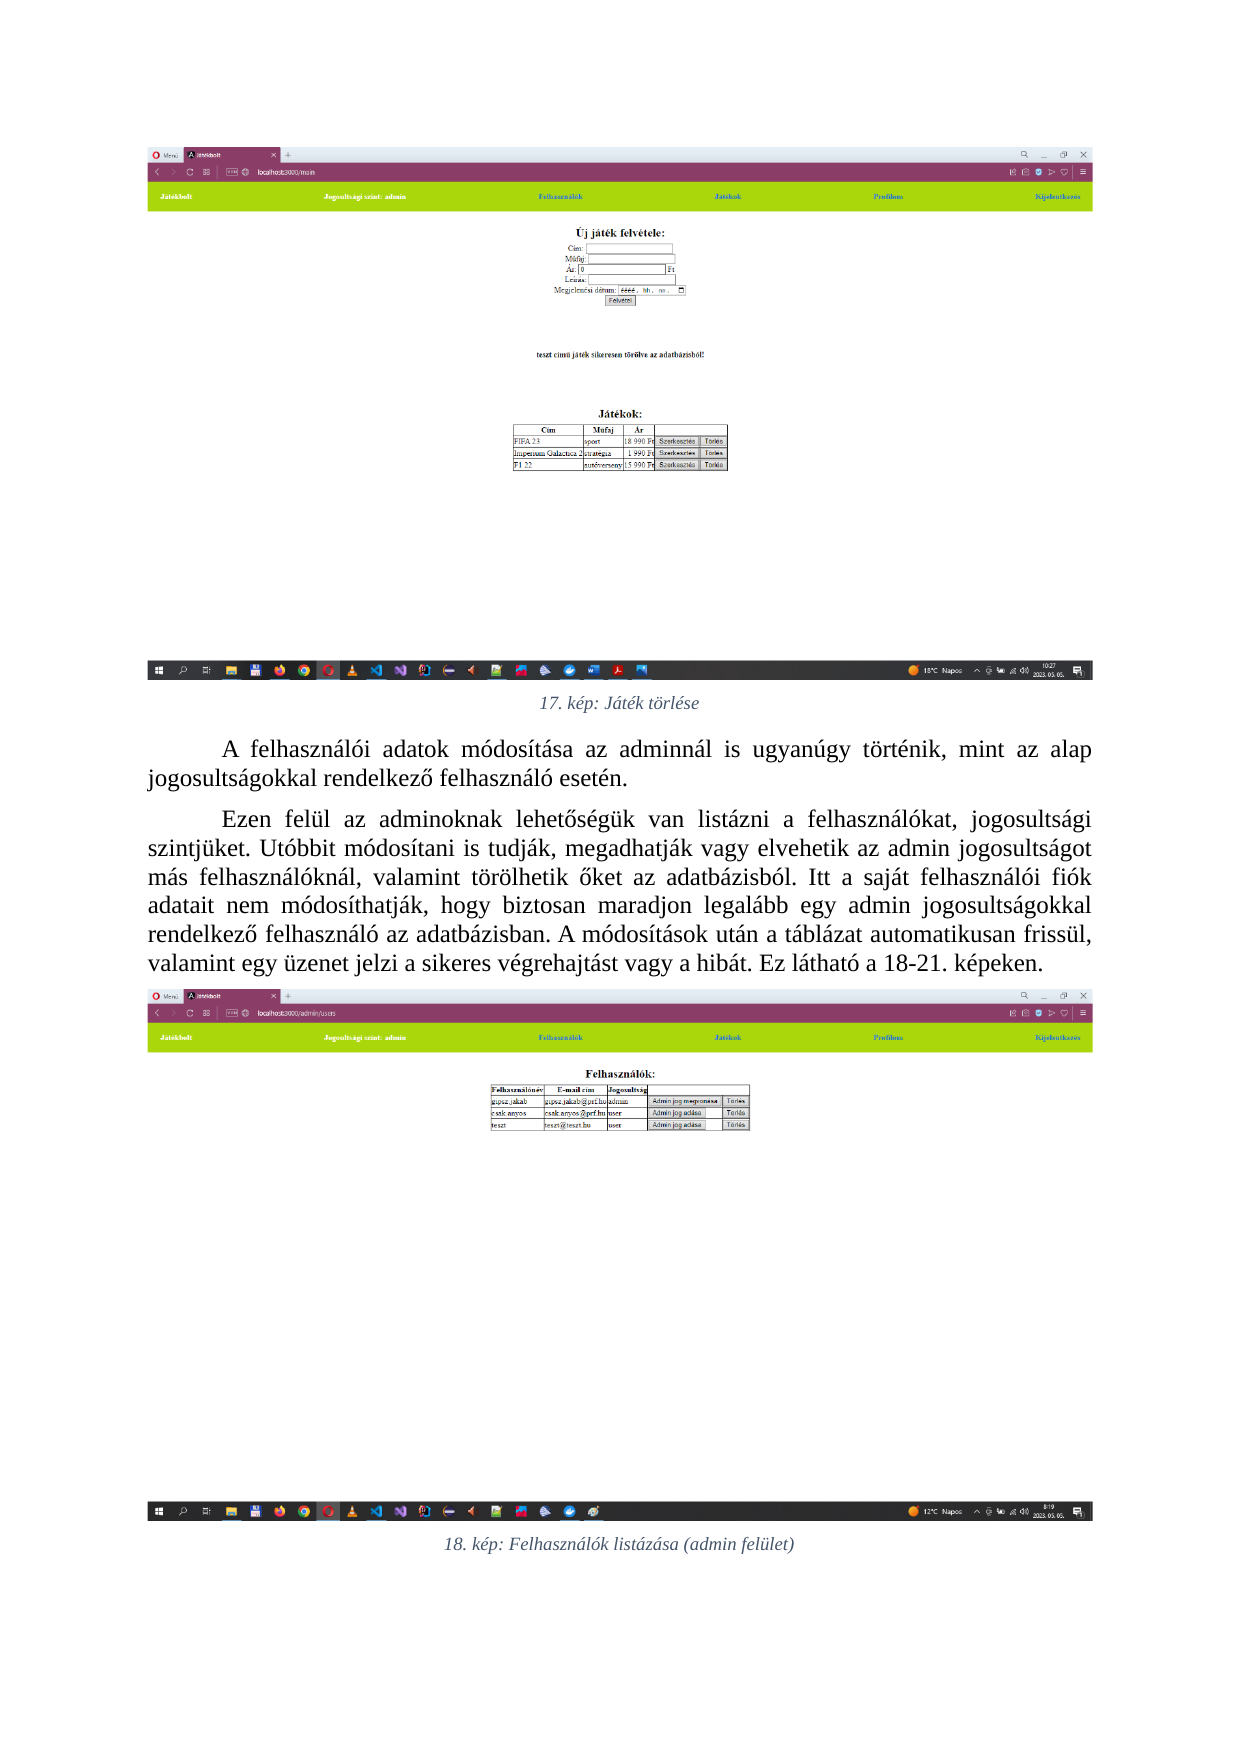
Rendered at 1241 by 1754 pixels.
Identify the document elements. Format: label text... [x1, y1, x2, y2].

text Ezen felül az adminoknak lehetőségük van listázni a felhasználókat, jogosultsági szintjüket. Utóbbit módosítani is tudják, megadhatják vagy elvehetik az admin jogosultságot más felhasználóknál, valamint törölhetik őket az adatbázisból. Itt a saját felhasználói fiók adatait nem módosíthatják, hogy biztosan maradjon legalább egy admin jogosultságokkal rendelkező felhasználó az adatbázisban. A módosítások után a táblázat automatikusan frissül, valamint egy üzenet jelzi a sikeres végrehajtást vagy a hibát. Ez látható a 18-21. képeken. [148, 804, 1093, 977]
text A felhasználói adatok módosítása az adminnál is ugyanúgy történik, mint az alap jogosultságokkal rendelkező felhasználó esetén. [148, 734, 1093, 792]
picture [147, 147, 1093, 680]
picture [147, 989, 1093, 1521]
